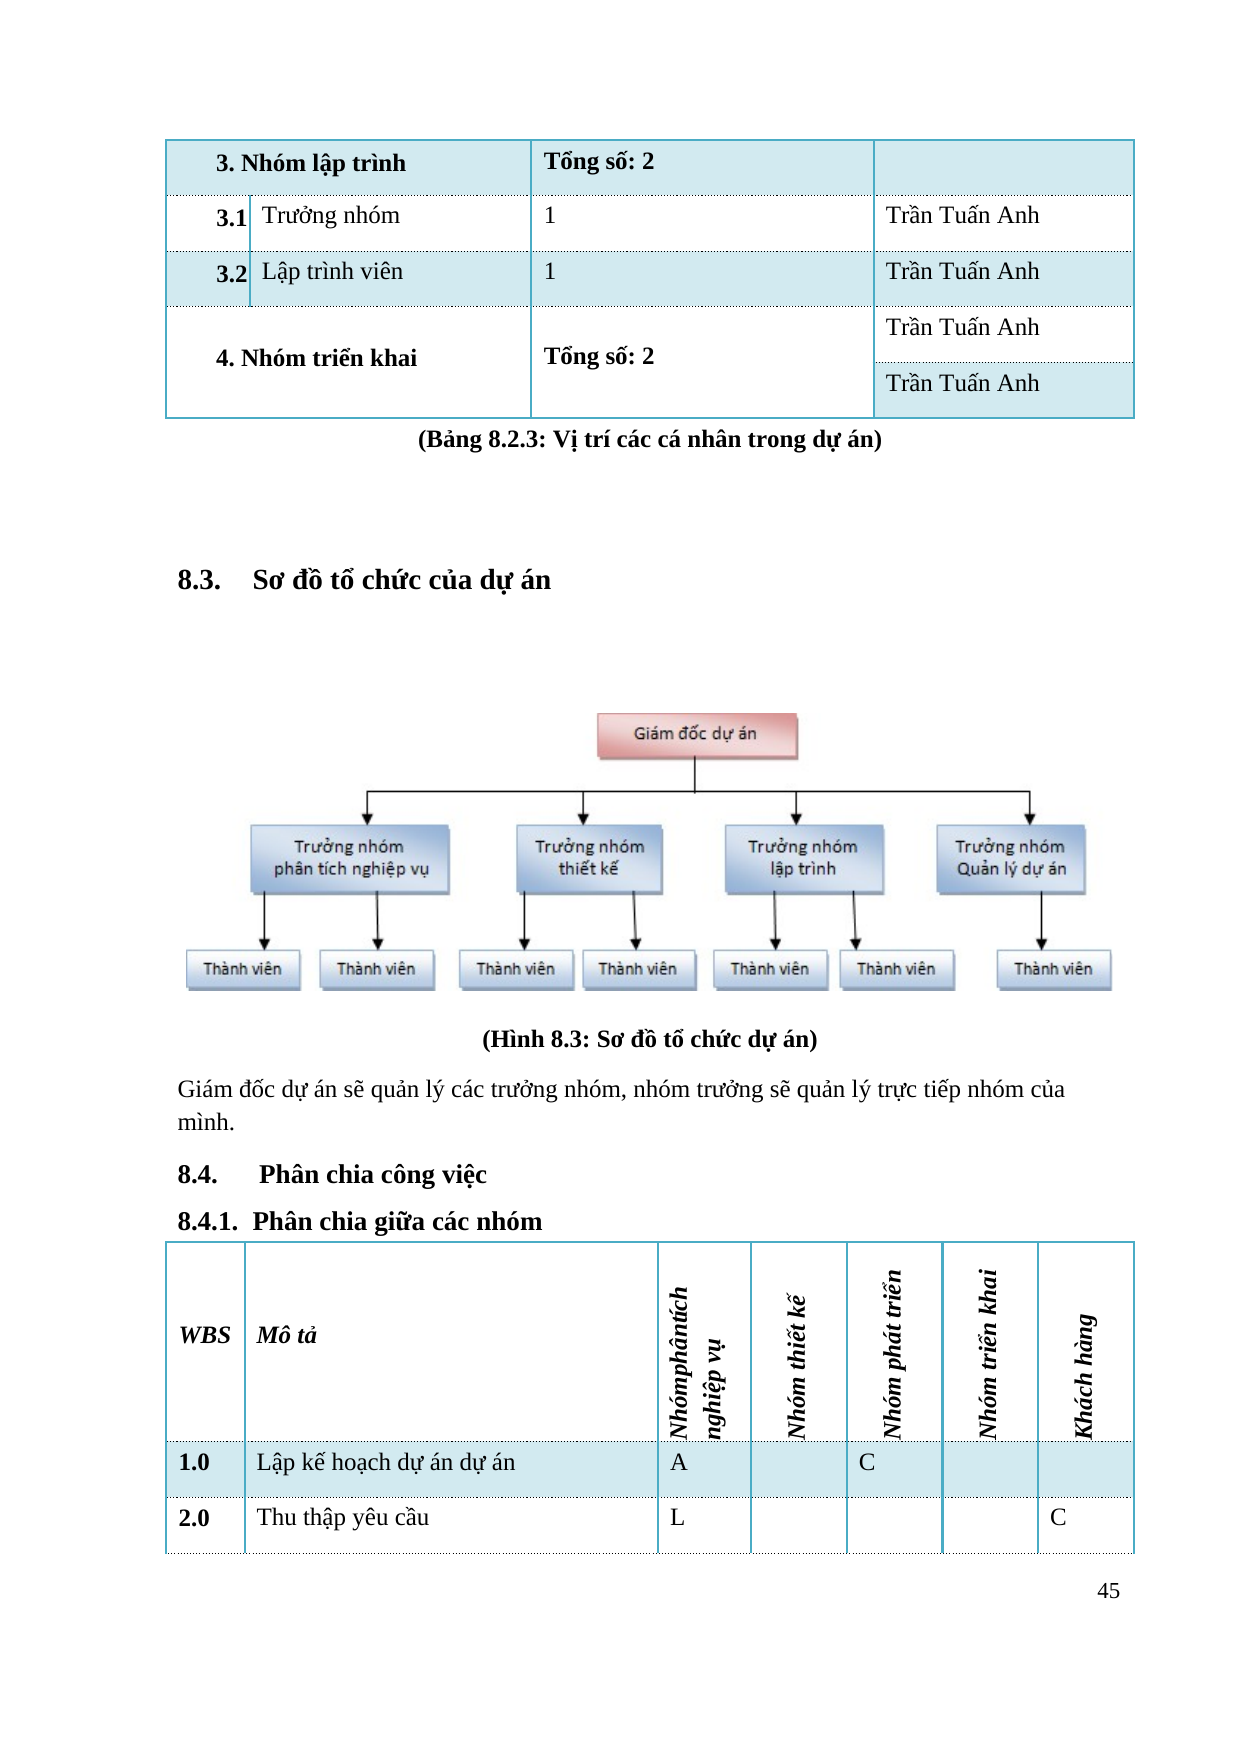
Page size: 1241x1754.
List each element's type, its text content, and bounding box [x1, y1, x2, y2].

table_cell A [659, 1441, 750, 1497]
table_header WBS [167, 1243, 244, 1441]
table_cell [752, 1497, 846, 1552]
text Giám đốc dự án sẽ quản lý các trưởng nhóm, nhóm trưởng sẽ quản lý trực tiếp nhóm của mình. [177, 1074, 1118, 1136]
table_cell 4. Nhóm triển khai [167, 306, 530, 417]
table_cell 3.1 [167, 195, 249, 251]
list Phân chia công việc [177, 1158, 1146, 1189]
table_cell Trưởng nhóm [251, 195, 530, 251]
table_header Nhóm phân tích nghiệp vụ [659, 1243, 750, 1441]
table_cell [848, 1497, 941, 1552]
table_cell [944, 1497, 1037, 1552]
table_cell 1 [532, 195, 873, 251]
table_header 3. Nhóm lập trình [167, 141, 530, 195]
table_cell 2.0 [167, 1497, 244, 1552]
table_cell 3.2 [167, 251, 249, 306]
table_cell Trần Tuấn Anh [875, 306, 1133, 362]
text (Hình 8.3: Sơ đồ tổ chức dự án) [153, 1024, 1146, 1053]
table_header Nhóm phát triển [848, 1243, 941, 1441]
table_header Tổng số: 2 [532, 141, 873, 195]
table_cell 1.0 [167, 1441, 244, 1497]
table_cell Lập kế hoạch dự án dự án [246, 1441, 657, 1497]
table_cell Trần Tuấn Anh [875, 362, 1133, 417]
table_cell Trần Tuấn Anh [875, 195, 1133, 251]
table_cell [1039, 1441, 1133, 1497]
table_cell C [1039, 1497, 1133, 1552]
table_header Mô tả [246, 1243, 657, 1441]
text (Bảng 8.2.3: Vị trí các cá nhân trong dự án) [153, 424, 1146, 453]
table_cell 1 [532, 251, 873, 306]
table_header Nhóm triển khai [944, 1243, 1037, 1441]
table_cell Thu thập yêu cầu [246, 1497, 657, 1552]
table_cell Tổng số: 2 [532, 306, 873, 417]
table_header Khách hàng [1039, 1243, 1133, 1441]
table_header [875, 141, 1133, 195]
table_cell L [659, 1497, 750, 1552]
picture [186, 713, 1113, 991]
subtitle Phân chia giữa các nhóm [177, 1205, 1146, 1236]
table_cell Trần Tuấn Anh [875, 251, 1133, 306]
subtitle Sơ đồ tổ chức của dự án [177, 562, 1146, 596]
table_cell Lập trình viên [251, 251, 530, 306]
table_cell [752, 1441, 846, 1497]
table_cell [944, 1441, 1037, 1497]
table_header Nhóm thiết kế [752, 1243, 846, 1441]
table_cell C [848, 1441, 941, 1497]
